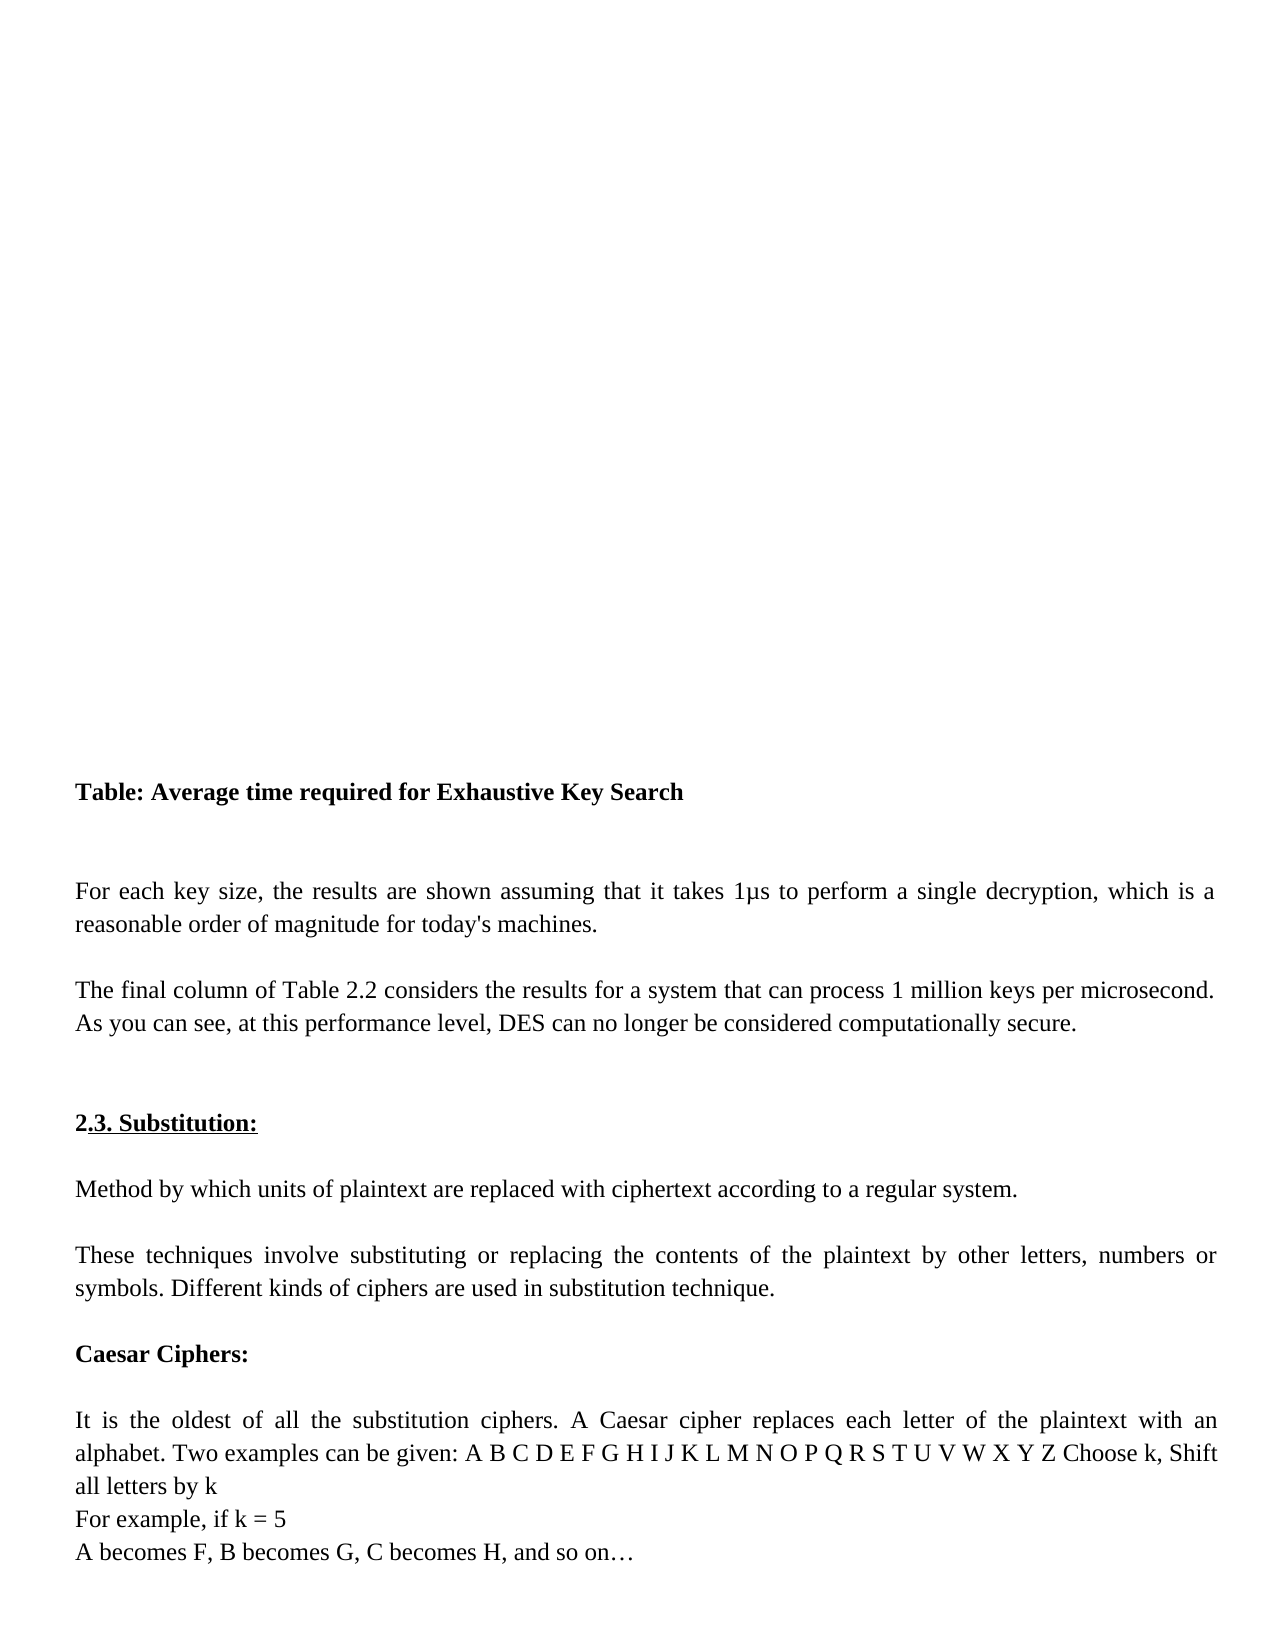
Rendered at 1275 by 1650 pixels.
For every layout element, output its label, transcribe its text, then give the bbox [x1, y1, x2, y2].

text These techniques involve substituting or replacing the contents of the plaintext by other letters, numbers or symbols. Different kinds of ciphers are used in substitution technique. [75, 1240, 1219, 1301]
text Method by which units of plaintext are replaced with ciphertext according to a regular system. [75, 1174, 1219, 1202]
text 2.3. Substitution: [75, 1108, 1219, 1136]
text The final column of Table 2.2 considers the results for a system that can process 1 million keys per microsecond. As you can see, at this performance level, DES can no longer be considered computationally secure. [75, 976, 1217, 1037]
text It is the oldest of all the substitution ciphers. A Caesar cipher replaces each letter of the plaintext with an alphabet. Two examples can be given: A B C D E F G H I J K L M N O P Q R S T U V W X Y Z Choose k, Shift all letters by k [75, 1405, 1219, 1499]
text For each key size, the results are shown assuming that it takes 1µs to perform a single decryption, which is a reasonable order of magnitude for today's machines. [75, 876, 1217, 938]
text Caesar Ciphers: [75, 1339, 1219, 1367]
text Table: Average time required for Exhaustive Key Search [75, 777, 1219, 806]
text For example, if k = 5 [75, 1504, 1219, 1533]
text A becomes F, B becomes G, C becomes H, and so on… [75, 1537, 1219, 1566]
